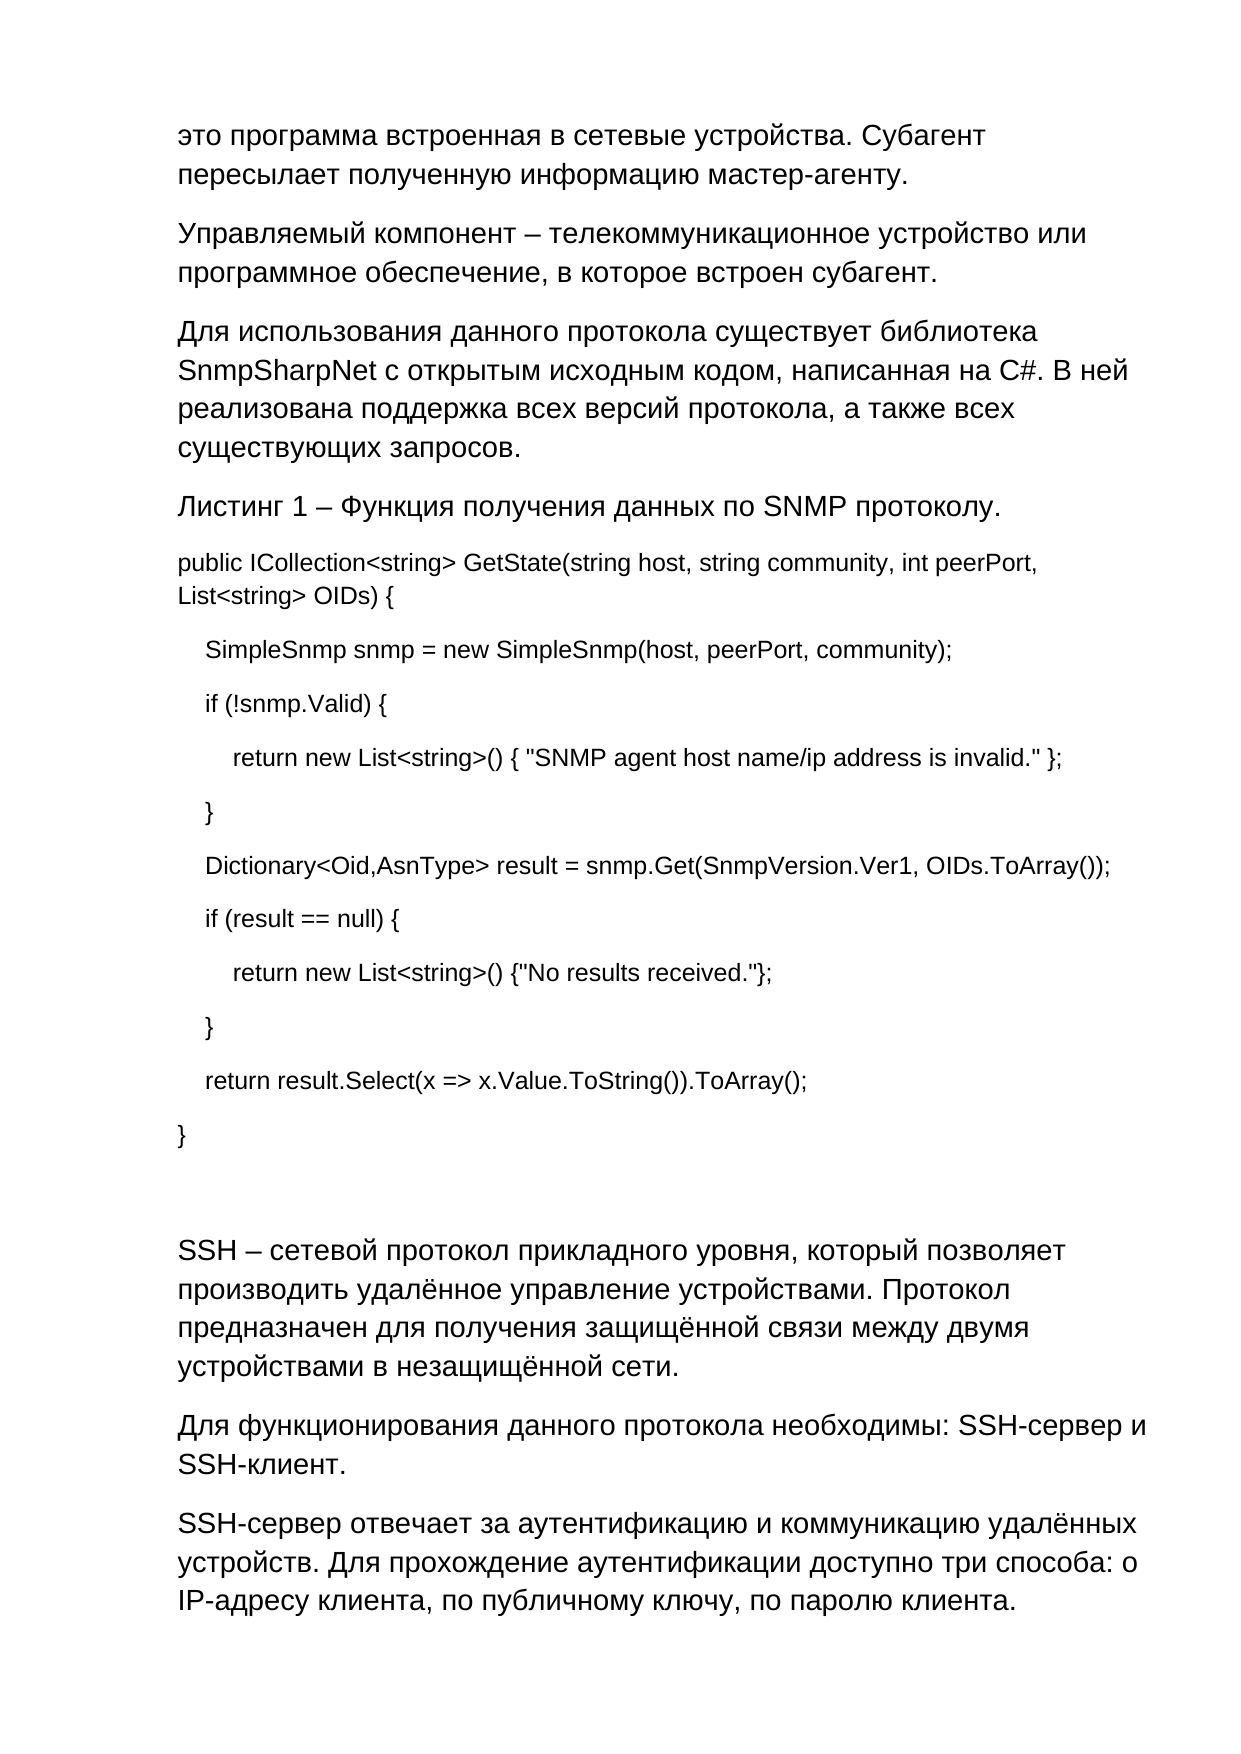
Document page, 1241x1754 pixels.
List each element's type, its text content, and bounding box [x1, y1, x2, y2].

text if (!snmp.Valid) { [177, 689, 1152, 718]
text return result.Select(x => x.Value.ToString()).ToArray(); [177, 1066, 1152, 1095]
text Управляемый компонент – телекоммуникационное устройство или программное обеспечение, в которое встроен субагент. [177, 216, 1152, 288]
text } [177, 1120, 1152, 1149]
text SSH – сетевой протокол прикладного уровня, который позволяет производить удалённое управление устройствами. Протокол предназначен для получения защищённой связи между двумя устройствами в незащищённой сети. [177, 1233, 1152, 1382]
text SSH-сервер отвечает за аутентификацию и коммуникацию удалённых устройств. Для прохождение аутентификации доступно три способа: о IP-адресу клиента, по публичному ключу, по паролю клиента. [177, 1506, 1152, 1617]
text } [177, 1012, 1152, 1041]
text Листинг 1 – Функция получения данных по SNMP протоколу. [177, 489, 1152, 522]
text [177, 118, 1152, 190]
text SimpleSnmp snmp = new SimpleSnmp(host, peerPort, community); [177, 635, 1152, 664]
text Для функционирования данного протокола необходимы: SSH-сервер и SSH-клиент. [177, 1408, 1152, 1480]
text return new List<string>() {"No results received."}; [177, 958, 1152, 987]
text Dictionary<Oid,AsnType> result = snmp.Get(SnmpVersion.Ver1, OIDs.ToArray()); [177, 851, 1152, 879]
text if (result == null) { [177, 904, 1152, 933]
text public ICollection<string> GetState(string host, string community, int peerPort, List<string> OIDs) { [177, 548, 1152, 610]
text } [177, 797, 1152, 826]
text Для использования данного протокола существует библиотека SnmpSharpNet с открытым исходным кодом, написанная на C#. В ней реализована поддержка всех версий протокола, а также всех существующих запросов. [177, 314, 1152, 463]
text return new List<string>() { "SNMP agent host name/ip address is invalid." }; [177, 743, 1152, 772]
